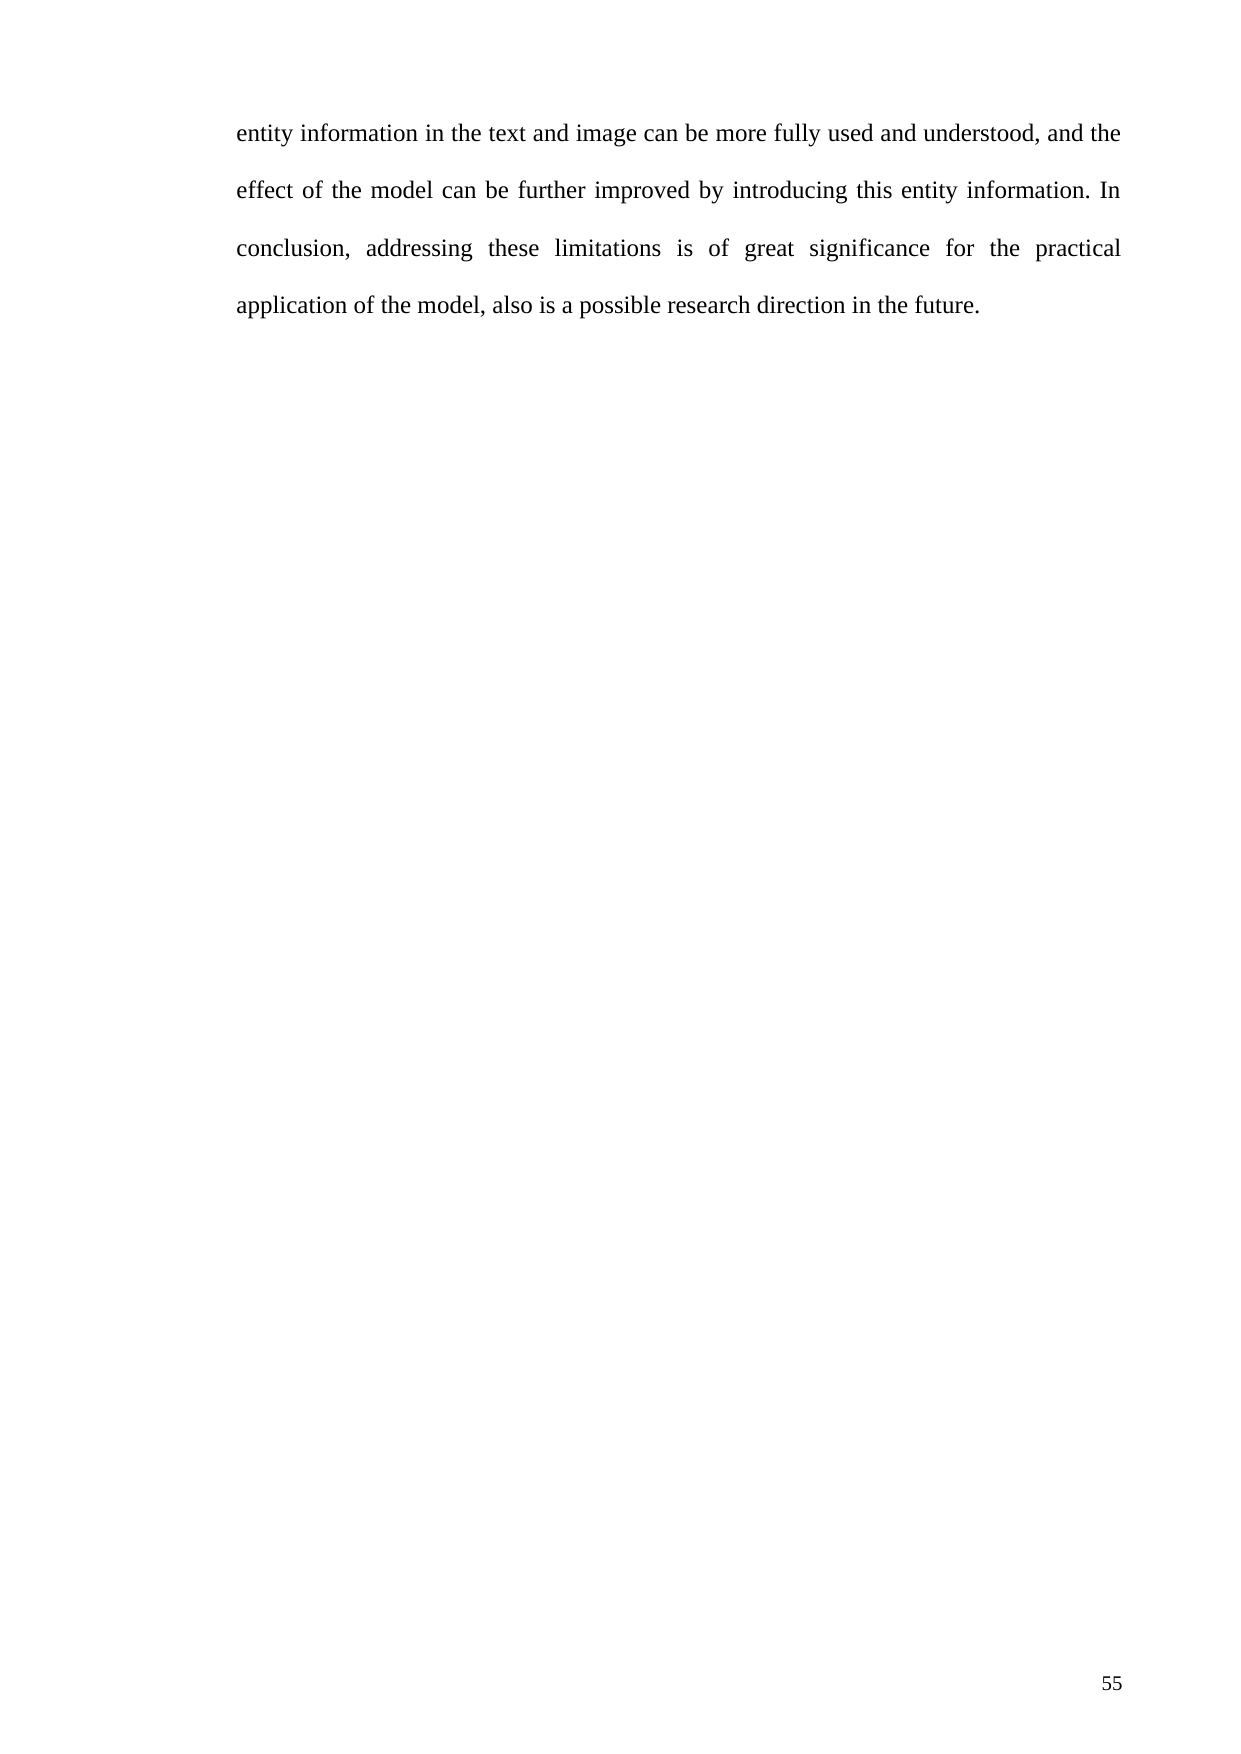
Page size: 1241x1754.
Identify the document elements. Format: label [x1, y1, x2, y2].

text [236, 118, 1122, 319]
